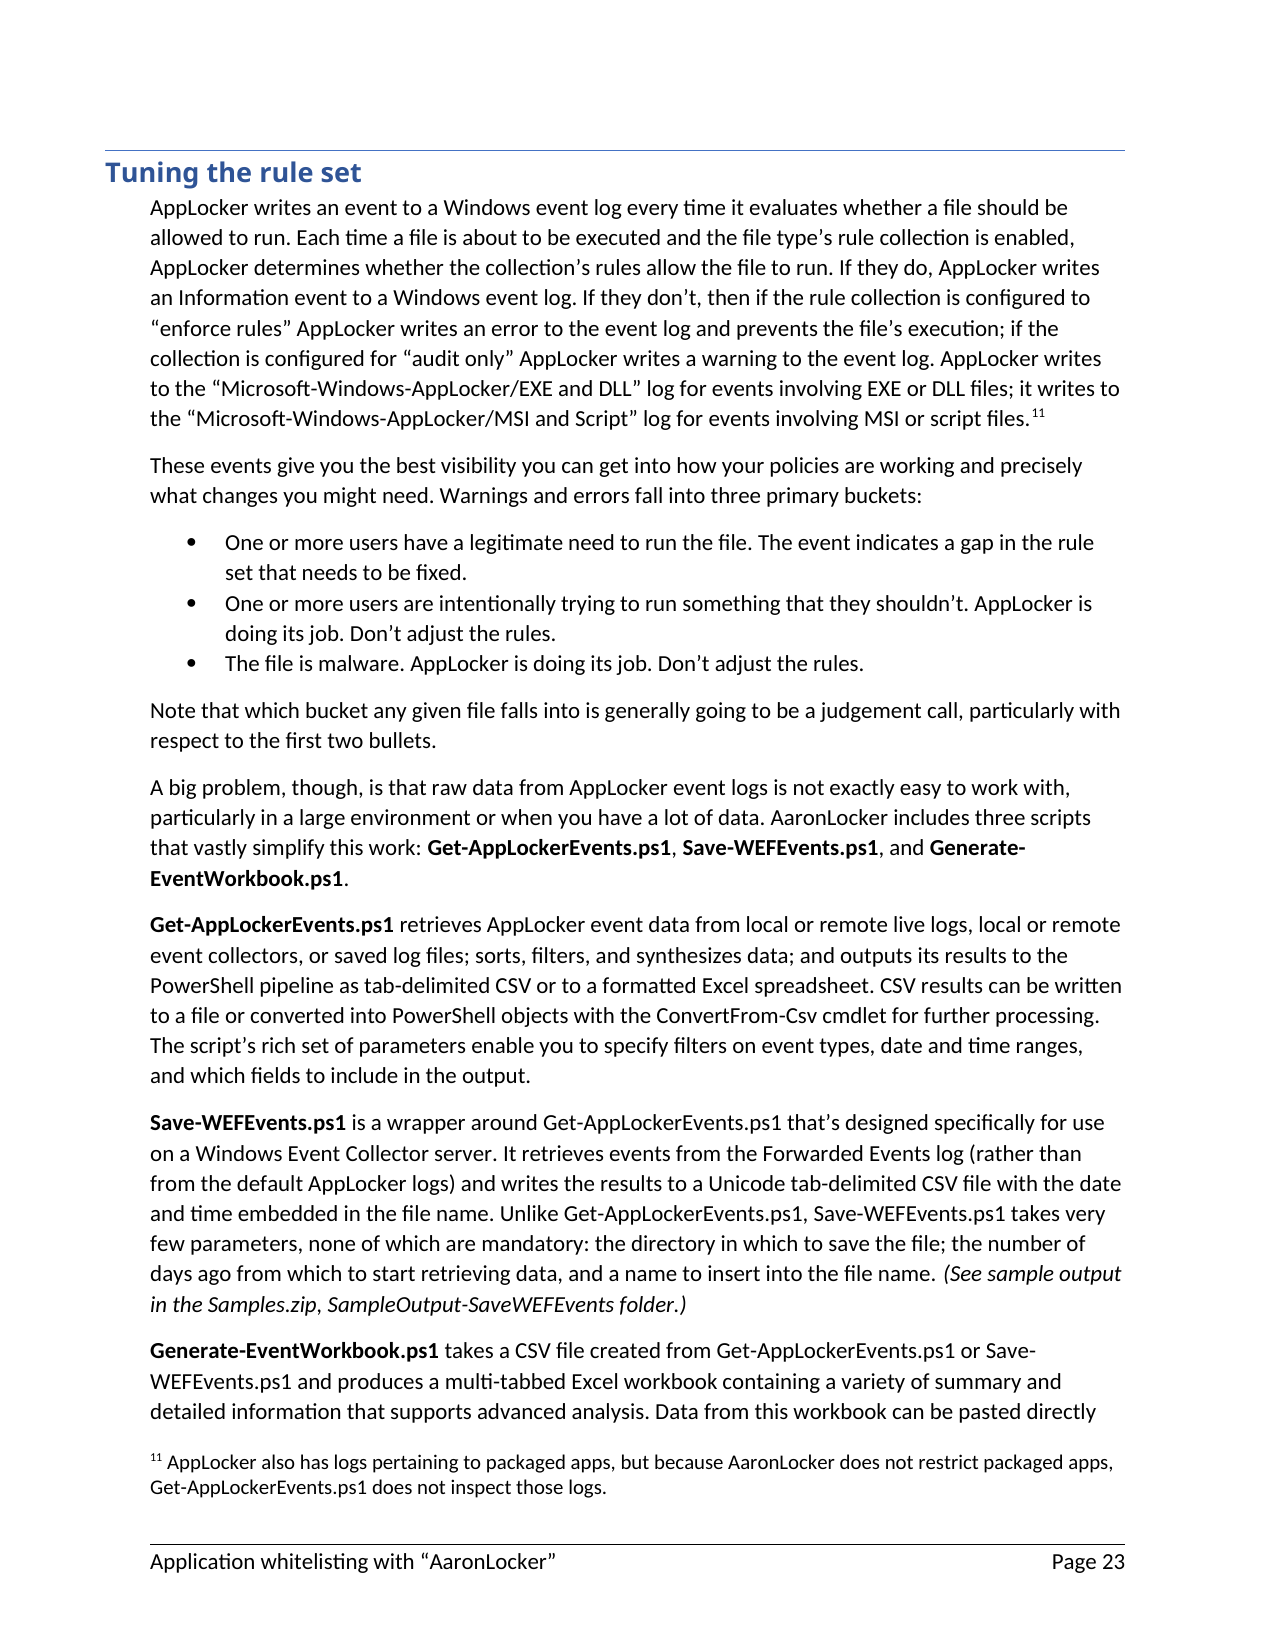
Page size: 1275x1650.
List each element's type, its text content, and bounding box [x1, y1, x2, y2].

list One or more users are intentionally trying to run something that they shouldn’t. AppLocker is doing its job. Don’t adjust the rules. [187, 589, 1125, 647]
subtitle Tuning the rule set [105, 151, 1125, 190]
list One or more users have a legitimate need to run the file. The event indicates a gap in the rule set that needs to be fixed. [187, 528, 1125, 587]
text Get-AppLockerEvents.ps1 retrieves AppLocker event data from local or remote live logs, local or remote event collectors, or saved log files; sorts, filters, and synthesizes data; and outputs its results to the PowerShell pipeline as tab-delimited CSV or to a formatted Excel spreadsheet. CSV results can be written to a file or converted into PowerShell objects with the ConvertFrom-Csv cmdlet for further processing. The script’s rich set of parameters enable you to specify filters on event types, date and time ranges, and which fields to include in the output. [150, 911, 1125, 1090]
text Save-WEFEvents.ps1 is a wrapper around Get-AppLockerEvents.ps1 that’s designed specifically for use on a Windows Event Collector server. It retrieves events from the Forwarded Events log (rather than from the default AppLocker logs) and writes the results to a Unicode tab-delimited CSV file with the date and time embedded in the file name. Unlike Get-AppLockerEvents.ps1, Save-WEFEvents.ps1 takes very few parameters, none of which are mandatory: the directory in which to save the file; the number of days ago from which to start retrieving data, and a name to insert into the file name. (See sample output in the Samples.zip, SampleOutput-SaveWEFEvents folder.) [150, 1108, 1125, 1318]
text A big problem, though, is that raw data from AppLocker event logs is not exactly easy to work with, particularly in a large environment or when you have a lot of data. AaronLocker includes three scripts that vastly simplify this work: Get-AppLockerEvents.ps1, Save-WEFEvents.ps1, and Generate-EventWorkbook.ps1. [150, 773, 1125, 892]
list The file is malware. AppLocker is doing its job. Don’t adjust the rules. [187, 649, 1125, 677]
text AppLocker writes an event to a Windows event log every time it evaluates whether a file should be allowed to run. Each time a file is about to be executed and the file type’s rule collection is enabled, AppLocker determines whether the collection’s rules allow the file to run. If they do, AppLocker writes an Information event to a Windows event log. If they don’t, then if the rule collection is configured to “enforce rules” AppLocker writes an error to the event log and prevents the file’s execution; if the collection is configured for “audit only” AppLocker writes a warning to the event log. AppLocker writes to the “Microsoft-Windows-AppLocker/EXE and DLL” log for events involving EXE or DLL files; it writes to the “Microsoft-Windows-AppLocker/MSI and Script” log for events involving MSI or script files. [150, 193, 1125, 432]
text Note that which bucket any given file falls into is generally going to be a judgement call, particularly with respect to the first two bullets. [150, 696, 1125, 754]
text These events give you the best visibility you can get into how your policies are working and precisely what changes you might need. Warnings and errors fall into three primary buckets: [150, 451, 1125, 509]
